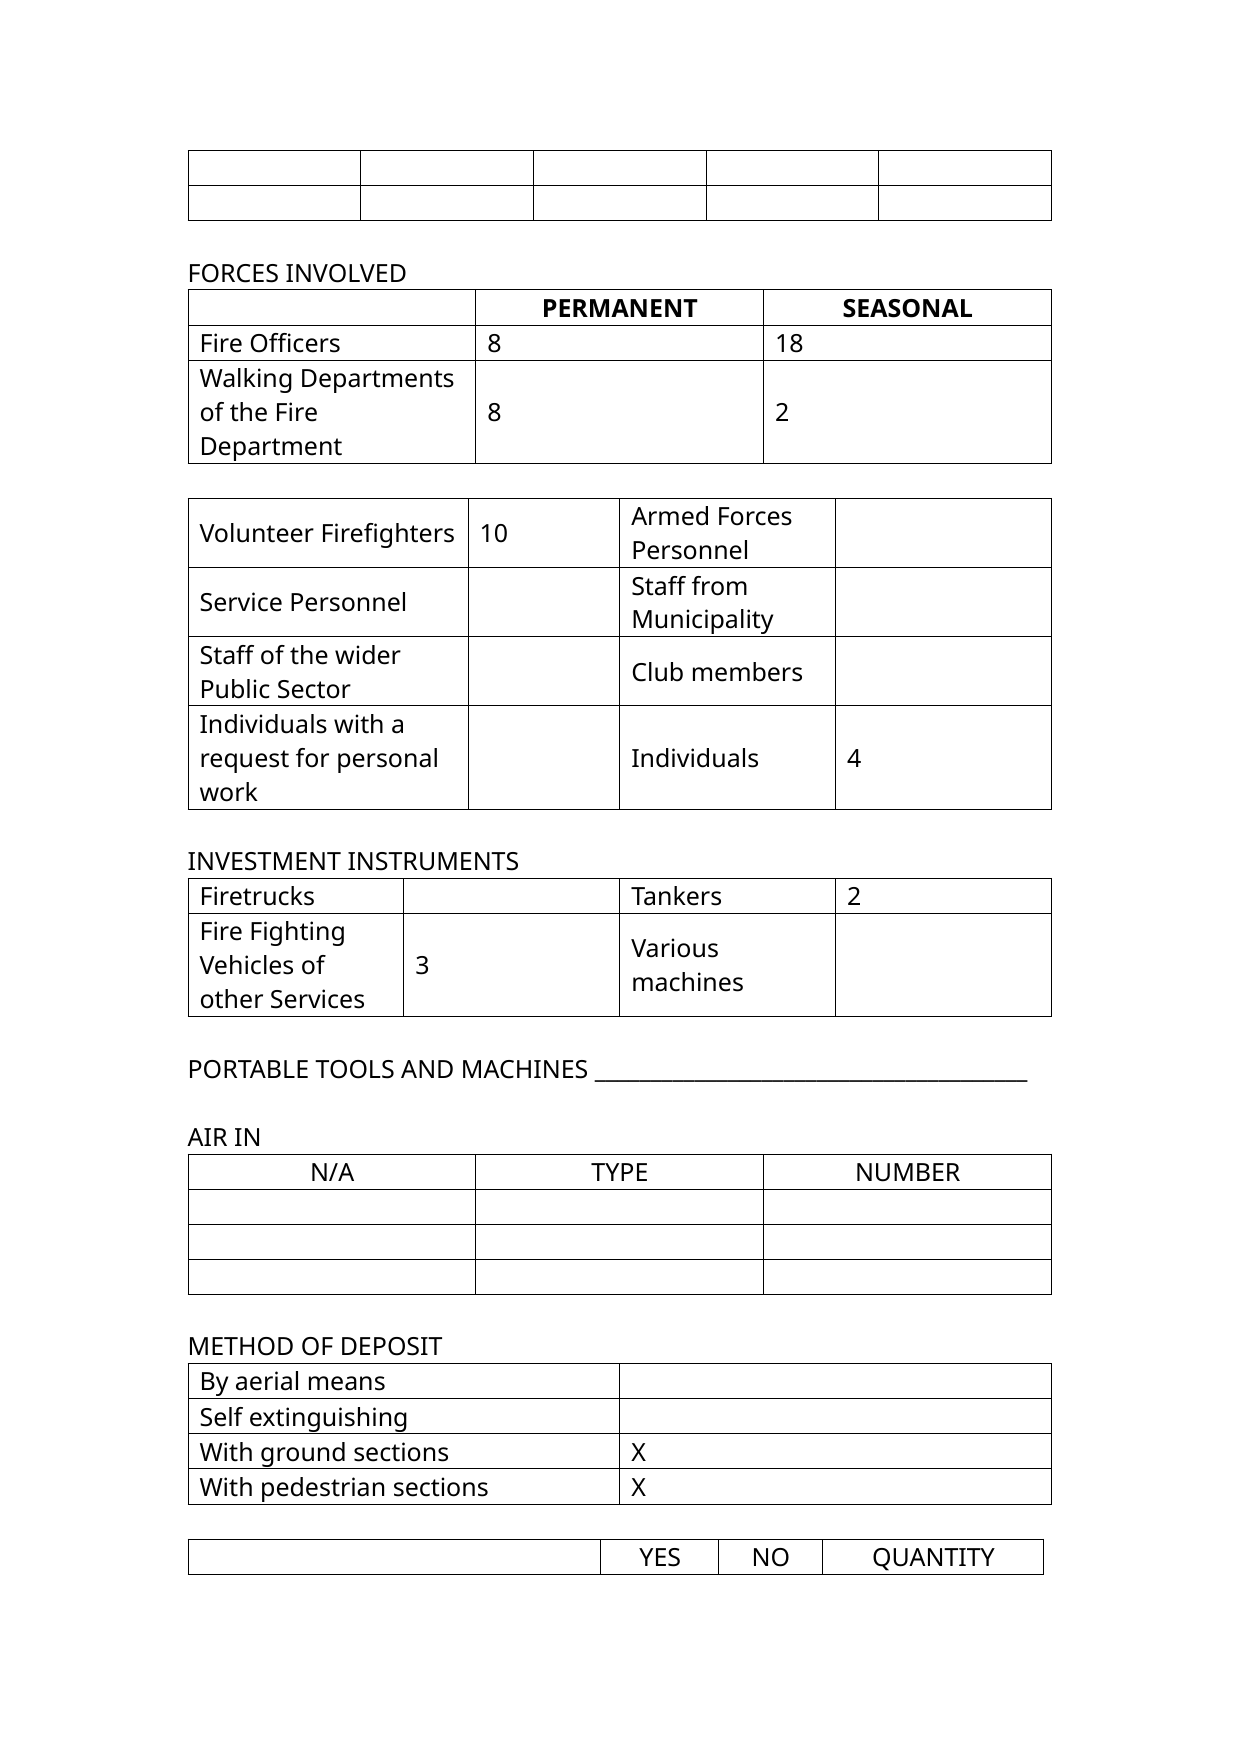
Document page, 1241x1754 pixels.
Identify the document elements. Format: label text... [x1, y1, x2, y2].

table_cell Individuals [620, 706, 835, 809]
table_cell [189, 1190, 475, 1224]
table_cell Individuals with a request for personal work [189, 706, 468, 809]
table_cell With pedestrian sections [189, 1469, 619, 1503]
text AIR IN [187, 1119, 1053, 1153]
table_cell [189, 151, 360, 185]
table_header Volunteer Firefighters [189, 499, 468, 567]
table_cell Service Personnel [189, 568, 468, 636]
table_cell With ground sections [189, 1434, 619, 1468]
table_header 2 [836, 879, 1051, 913]
table_cell [534, 186, 706, 220]
table_cell Walking Departments of the Fire Department [189, 361, 475, 463]
table_cell X [620, 1469, 1051, 1503]
table_cell [361, 151, 533, 185]
table_header [189, 290, 475, 324]
table_cell Fire Fighting Vehicles of other Services [189, 914, 403, 1016]
table_cell Various machines [620, 914, 835, 1016]
table_cell 8 [476, 361, 763, 463]
text FORCES INVOLVED [187, 255, 1053, 289]
table_cell 2 [764, 361, 1051, 463]
table_cell Club members [620, 637, 835, 705]
table_header [620, 1364, 1051, 1398]
table_cell [764, 1190, 1051, 1224]
table_cell [189, 186, 360, 220]
table_header NUMBER [764, 1155, 1051, 1188]
table_header By aerial means [189, 1364, 619, 1398]
table_cell [620, 1399, 1051, 1433]
table_cell [189, 1260, 475, 1294]
table_cell [836, 568, 1051, 636]
table_header TYPE [476, 1155, 763, 1188]
table_cell [836, 637, 1051, 705]
table_cell [469, 637, 619, 705]
table_cell [534, 151, 706, 185]
table_header YES [601, 1540, 718, 1574]
table_cell Fire Officers [189, 326, 475, 359]
table_cell [189, 1225, 475, 1259]
table_cell [879, 186, 1051, 220]
text METHOD OF DEPOSIT [187, 1329, 1053, 1363]
text INVESTMENT INSTRUMENTS [187, 844, 1053, 878]
table_cell Staff from Municipality [620, 568, 835, 636]
table_cell X [620, 1434, 1051, 1468]
table_cell [707, 151, 878, 185]
table_cell Self extinguishing [189, 1399, 619, 1433]
table_cell 8 [476, 326, 763, 359]
table_header QUANTITY [823, 1540, 1043, 1574]
table_cell 18 [764, 326, 1051, 359]
table_cell [476, 1225, 763, 1259]
table_header NO [719, 1540, 822, 1574]
table_header [404, 879, 619, 913]
table_cell 4 [836, 706, 1051, 809]
table_header Tankers [620, 879, 835, 913]
table_cell [764, 1260, 1051, 1294]
table_cell [469, 706, 619, 809]
table_header [836, 499, 1051, 567]
table_header [189, 1540, 600, 1574]
table_cell 3 [404, 914, 619, 1016]
table_cell [361, 186, 533, 220]
table_header Firetrucks [189, 879, 403, 913]
text PORTABLE TOOLS AND MACHINES _______________________________________ [187, 1051, 1053, 1085]
table_cell [764, 1225, 1051, 1259]
table_header 10 [469, 499, 619, 567]
table_cell [469, 568, 619, 636]
table_header N/A [189, 1155, 475, 1188]
table_header Armed Forces Personnel [620, 499, 835, 567]
table_cell [707, 186, 878, 220]
table_cell [476, 1190, 763, 1224]
table_cell Staff of the wider Public Sector [189, 637, 468, 705]
table_header PERMANENT [476, 290, 763, 324]
table_cell [879, 151, 1051, 185]
table_header SEASONAL [764, 290, 1051, 324]
table_cell [476, 1260, 763, 1294]
table_cell [836, 914, 1051, 1016]
